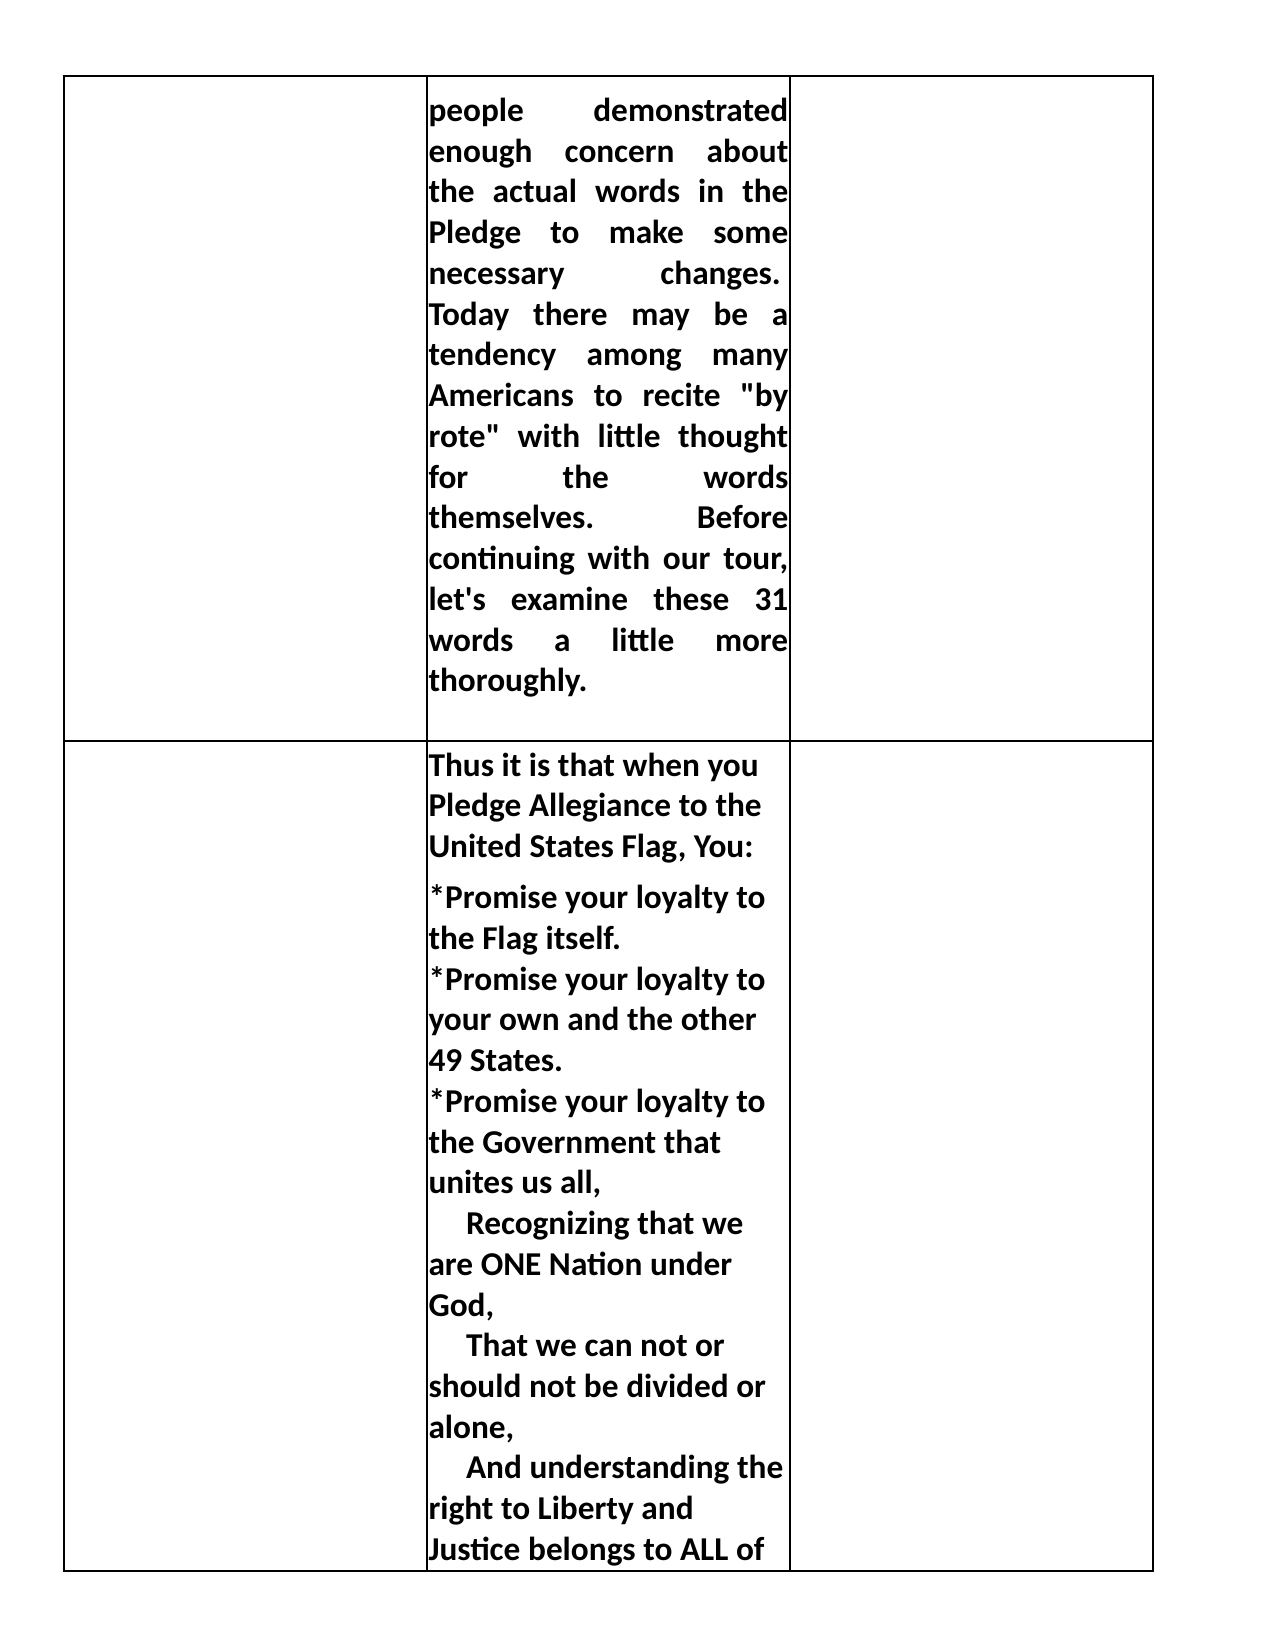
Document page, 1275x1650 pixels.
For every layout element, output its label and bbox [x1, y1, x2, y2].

table_cell [65, 742, 426, 1570]
table_cell [65, 77, 426, 740]
table_cell [791, 742, 1152, 1570]
table_cell [428, 77, 789, 740]
table_cell [791, 77, 1152, 740]
table_cell [428, 742, 789, 1570]
